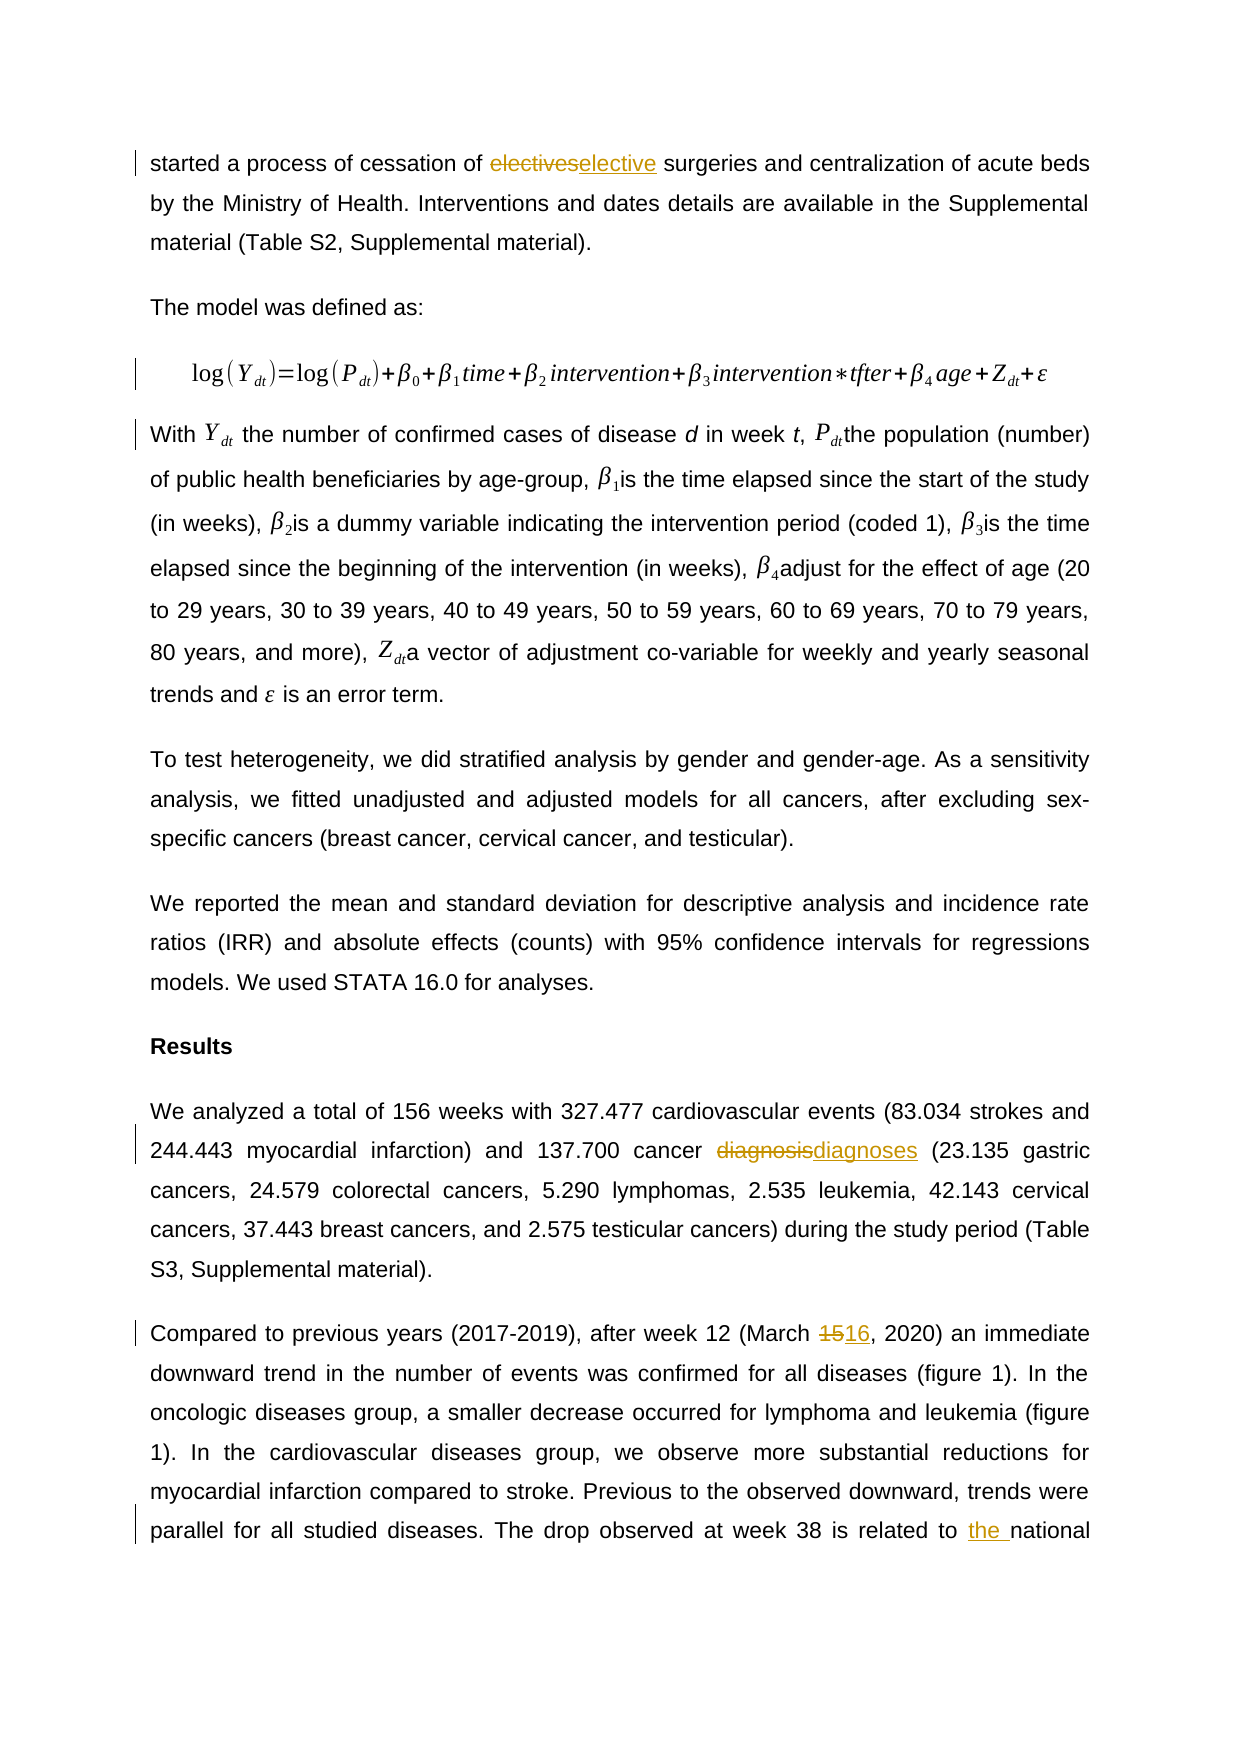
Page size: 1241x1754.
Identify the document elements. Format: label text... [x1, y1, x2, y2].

text We reported the mean and standard deviation for descriptive analysis and incidence rate ratios (IRR) and absolute effects (counts) with 95% confidence intervals for regressions models. We used STATA 16.0 for analyses. [150, 890, 1090, 995]
text With the number of confirmed cases of disease d in week t, the population (number) of public health beneficiaries by age-group, is the time elapsed since the start of the study (in weeks), is a dummy variable indicating the intervention period (coded 1), is the time elapsed since the beginning of the intervention (in weeks), adjust for the effect of age (20 to 29 years, 30 to 39 years, 40 to 49 years, 50 to 59 years, 60 to 69 years, 70 to 79 years, 80 years, and more), a vector of adjustment co-variable for weekly and yearly seasonal trends and is an error term. [150, 419, 1090, 708]
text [150, 150, 1090, 255]
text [150, 1320, 1090, 1544]
text Results [150, 1033, 1090, 1059]
text We analyzed a total of 156 weeks with 327.477 cardiovascular events (83.034 strokes and 244.443 myocardial infarction) and 137.700 cancer (23.135 gastric cancers, 24.579 colorectal cancers, 5.290 lymphomas, 2.535 leukemia, 42.143 cervical cancers, 37.443 breast cancers, and 2.575 testicular cancers) during the study period (Table S3, Supplemental material). [150, 1098, 1090, 1282]
text To test heterogeneity, we did stratified analysis by gender and gender-age. As a sensitivity analysis, we fitted unadjusted and adjusted models for all cancers, after excluding sex-specific cancers (breast cancer, cervical cancer, and testicular). [150, 746, 1090, 852]
text The model was defined as: [150, 293, 1090, 320]
